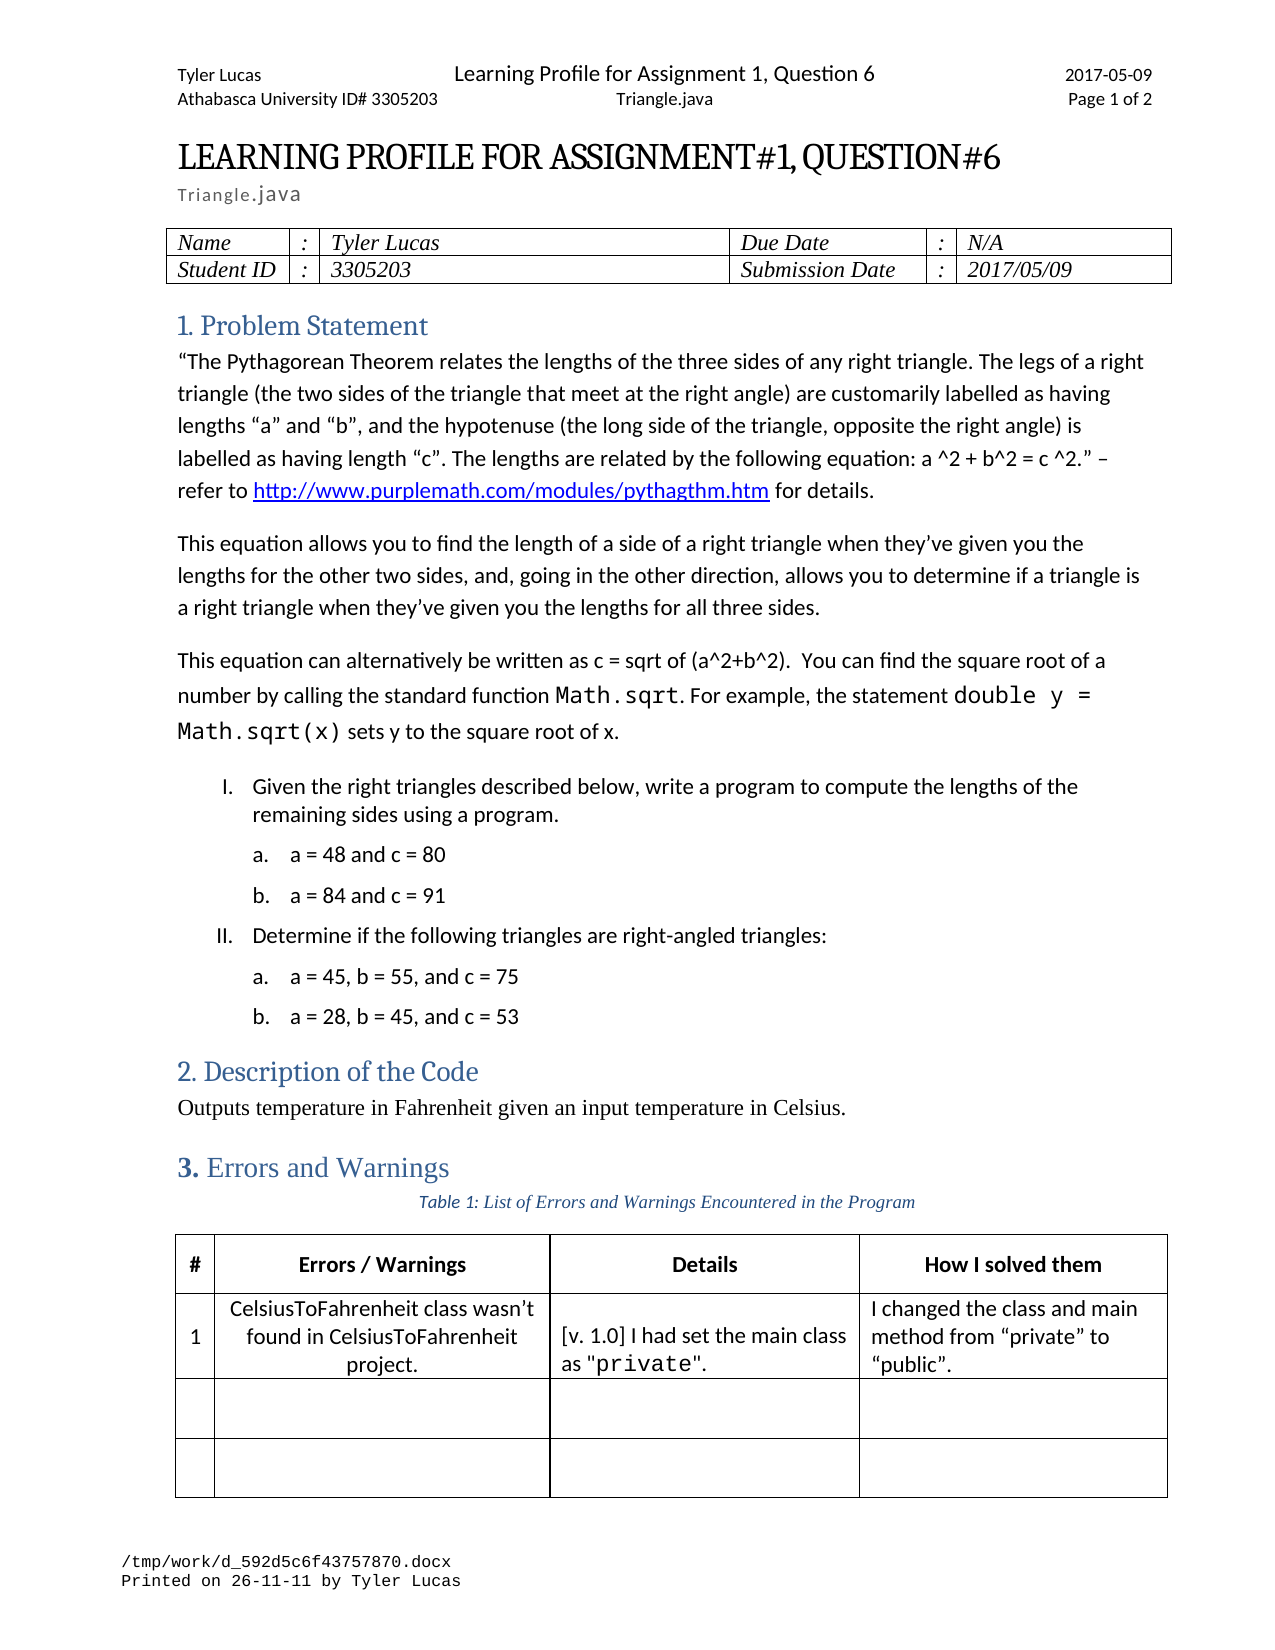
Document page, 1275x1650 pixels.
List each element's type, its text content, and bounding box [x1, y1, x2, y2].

text Outputs temperature in Fahrenheit given an input temperature in Celsius. [177, 1094, 1157, 1120]
table_cell : [290, 256, 319, 283]
title LEARNING PROFILE FOR ASSIGNMENT#1, QUESTION#6 [177, 136, 1157, 179]
table_header Errors / Warnings [215, 1235, 549, 1293]
table_cell [176, 1379, 214, 1438]
list Determine if the following triangles are right-angled triangles: [233, 921, 1158, 949]
subtitle Triangle.java [177, 179, 1157, 207]
table_header Details [551, 1235, 859, 1293]
table_cell [176, 1439, 214, 1497]
table_cell [860, 1439, 1167, 1497]
text “The Pythagorean Theorem relates the lengths of the three sides of any right triangle. The legs of a right triangle (the two sides of the triangle that meet at the right angle) are customarily labelled as having lengths “a” and “b”, and the hypotenuse (the long side of the triangle, opposite the right angle) is labelled as having length “c”. The lengths are related by the following equation: a ^2 + b^2 = c ^2.” – refer to http://www.purplemath.com/modules/pythagthm.htm for details. [177, 347, 1157, 504]
subtitle 1. Problem Statement [177, 309, 1157, 342]
table_header : [927, 229, 956, 255]
table_cell [860, 1379, 1167, 1438]
subtitle 2. Description of the Code [177, 1055, 1157, 1089]
list a = 48 and c = 80 [252, 840, 1158, 868]
list a = 28, b = 45, and c = 53 [252, 1002, 1158, 1030]
list a = 84 and c = 91 [252, 881, 1158, 909]
table_header : [290, 229, 319, 255]
table_cell [551, 1439, 859, 1497]
table_header How I solved them [860, 1235, 1167, 1293]
subtitle 3. Errors and Warnings [177, 1149, 1157, 1185]
table_cell [215, 1379, 549, 1438]
table_cell [551, 1379, 859, 1438]
table_cell I changed the class and main method from “private” to “public”. [860, 1294, 1167, 1378]
list Given the right triangles described below, write a program to compute the lengths of the remaining sides using a program. [233, 772, 1158, 828]
table_header # [176, 1235, 214, 1293]
table_cell 1 [176, 1294, 214, 1378]
table_cell [v. 1.0] I had set the main class as "private". [551, 1294, 859, 1378]
table_cell [215, 1439, 549, 1497]
text This equation allows you to find the length of a side of a right triangle when they’ve given you the lengths for the other two sides, and, going in the other direction, allows you to determine if a triangle is a right triangle when they’ve given you the lengths for all three sides. [177, 529, 1157, 621]
table_cell 3305203 [320, 256, 729, 283]
table_header Name [167, 229, 289, 255]
table_cell Student ID [167, 256, 289, 283]
table_header N/A [957, 229, 1171, 255]
table_cell CelsiusToFahrenheit class wasn’t found in CelsiusToFahrenheit project. [215, 1294, 549, 1378]
text Table 1: List of Errors and Warnings Encountered in the Program [177, 1190, 1157, 1213]
table_cell : [927, 256, 956, 283]
table_header Tyler Lucas [320, 229, 729, 255]
text This equation can alternatively be written as c = sqrt of (a^2+b^2). You can find the square root of a number by calling the standard function Math.sqrt. For example, the statement double y = Math.sqrt(x) sets y to the square root of x. [177, 646, 1157, 746]
table_cell Submission Date [730, 256, 926, 283]
table_header Due Date [730, 229, 926, 255]
list a = 45, b = 55, and c = 75 [252, 962, 1158, 990]
